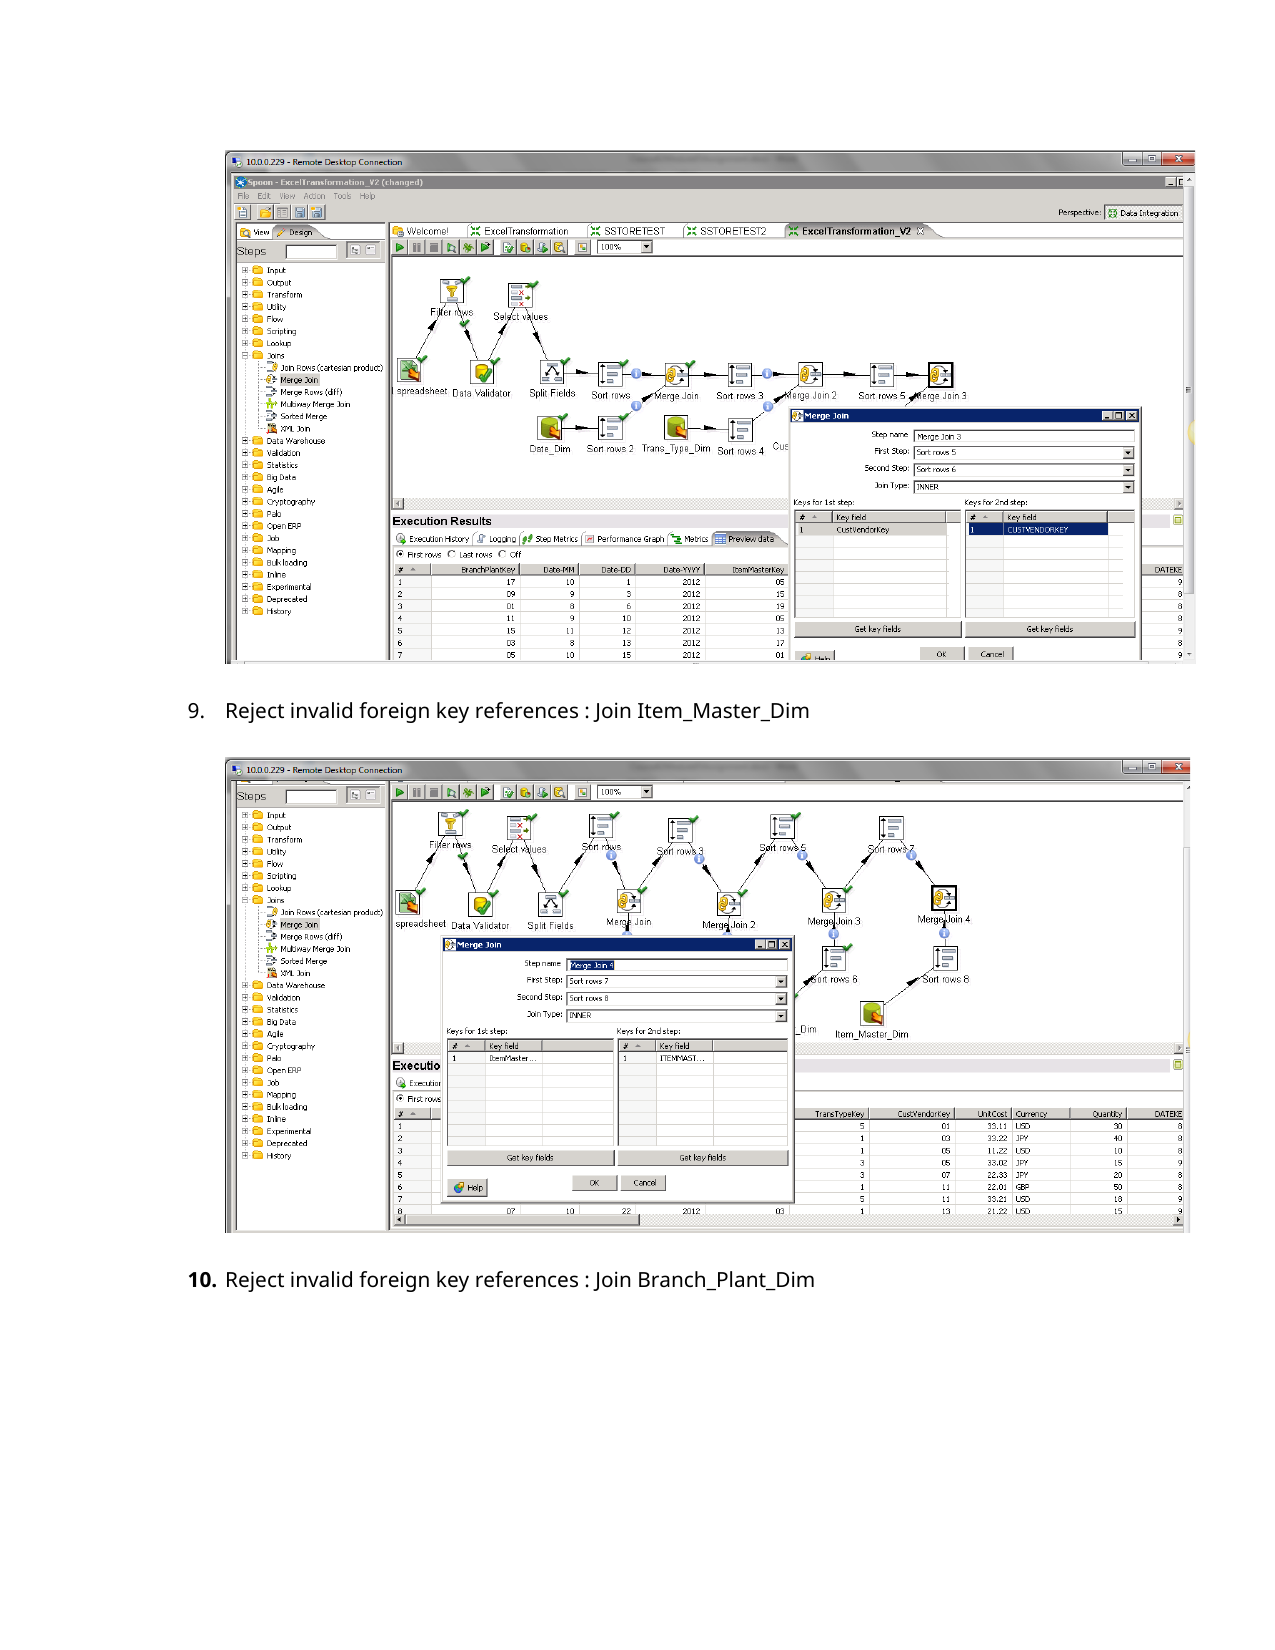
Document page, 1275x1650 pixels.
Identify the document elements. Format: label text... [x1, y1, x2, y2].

picture [225, 757, 1191, 1233]
list Reject invalid foreign key references : Join Item_Master_Dim [187, 696, 1125, 724]
picture [225, 150, 1196, 664]
list Reject invalid foreign key references : Join Branch_Plant_Dim [187, 1266, 1125, 1294]
